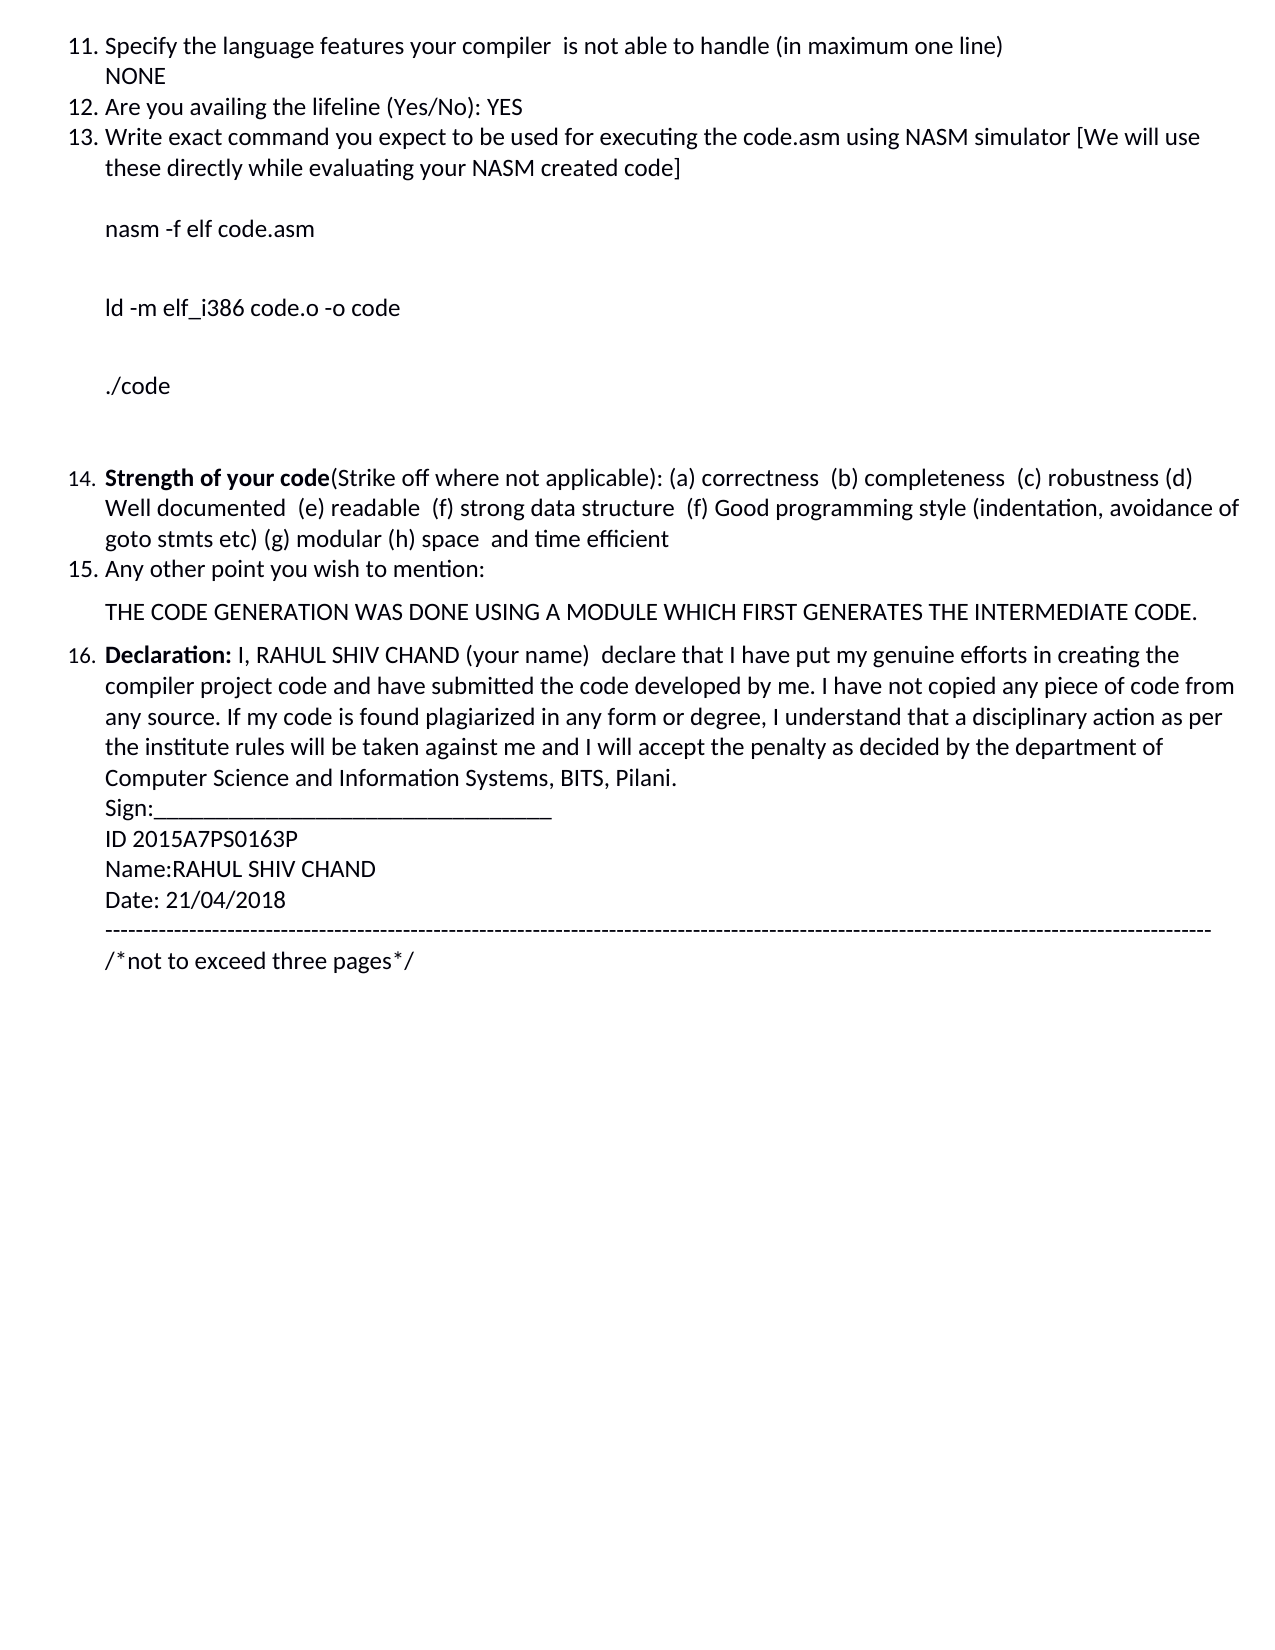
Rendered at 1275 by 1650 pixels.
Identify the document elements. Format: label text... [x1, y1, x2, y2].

text Date: 21/04/2018 [105, 884, 1245, 914]
text /*not to exceed three pages*/ [105, 945, 1245, 975]
text nasm -f elf code.asm [105, 213, 1245, 244]
text ./code [105, 370, 1245, 401]
text NONE [105, 61, 1245, 91]
list Specify the language features your compiler is not able to handle (in maximum one line) [67, 30, 1245, 61]
text Sign:________________________________ [105, 792, 1245, 823]
list Write exact command you expect to be used for executing the code.asm using NASM simulator [We will use these directly while evaluating your NASM created code] [67, 122, 1245, 183]
list Any other point you wish to mention: [67, 553, 1245, 584]
text ld -m elf_i386 code.o -o code [105, 292, 1245, 322]
list Are you availing the lifeline (Yes/No): YES [67, 91, 1245, 122]
list THE CODE GENERATION WAS DONE USING A MODULE WHICH FIRST GENERATES THE INTERMEDIATE CODE. [105, 597, 1245, 627]
text ID 2015A7PS0163P [105, 823, 1245, 853]
text ------------------------------------------------------------------------------------------------------------------------------------------------- [105, 914, 1245, 945]
list Strength of your code(Strike off where not applicable): (a) correctness (b) completeness (c) robustness (d) Well documented (e) readable (f) strong data structure (f) Good programming style (indentation, avoidance of goto stmts etc) (g) modular (h) space and time efficient [67, 462, 1245, 553]
list Declaration: I, RAHUL SHIV CHAND (your name) declare that I have put my genuine efforts in creating the compiler project code and have submitted the code developed by me. I have not copied any piece of code from any source. If my code is found plagiarized in any form or degree, I understand that a disciplinary action as per the institute rules will be taken against me and I will accept the penalty as decided by the department of Computer Science and Information Systems, BITS, Pilani. [67, 639, 1245, 792]
text Name:RAHUL SHIV CHAND [105, 853, 1245, 884]
